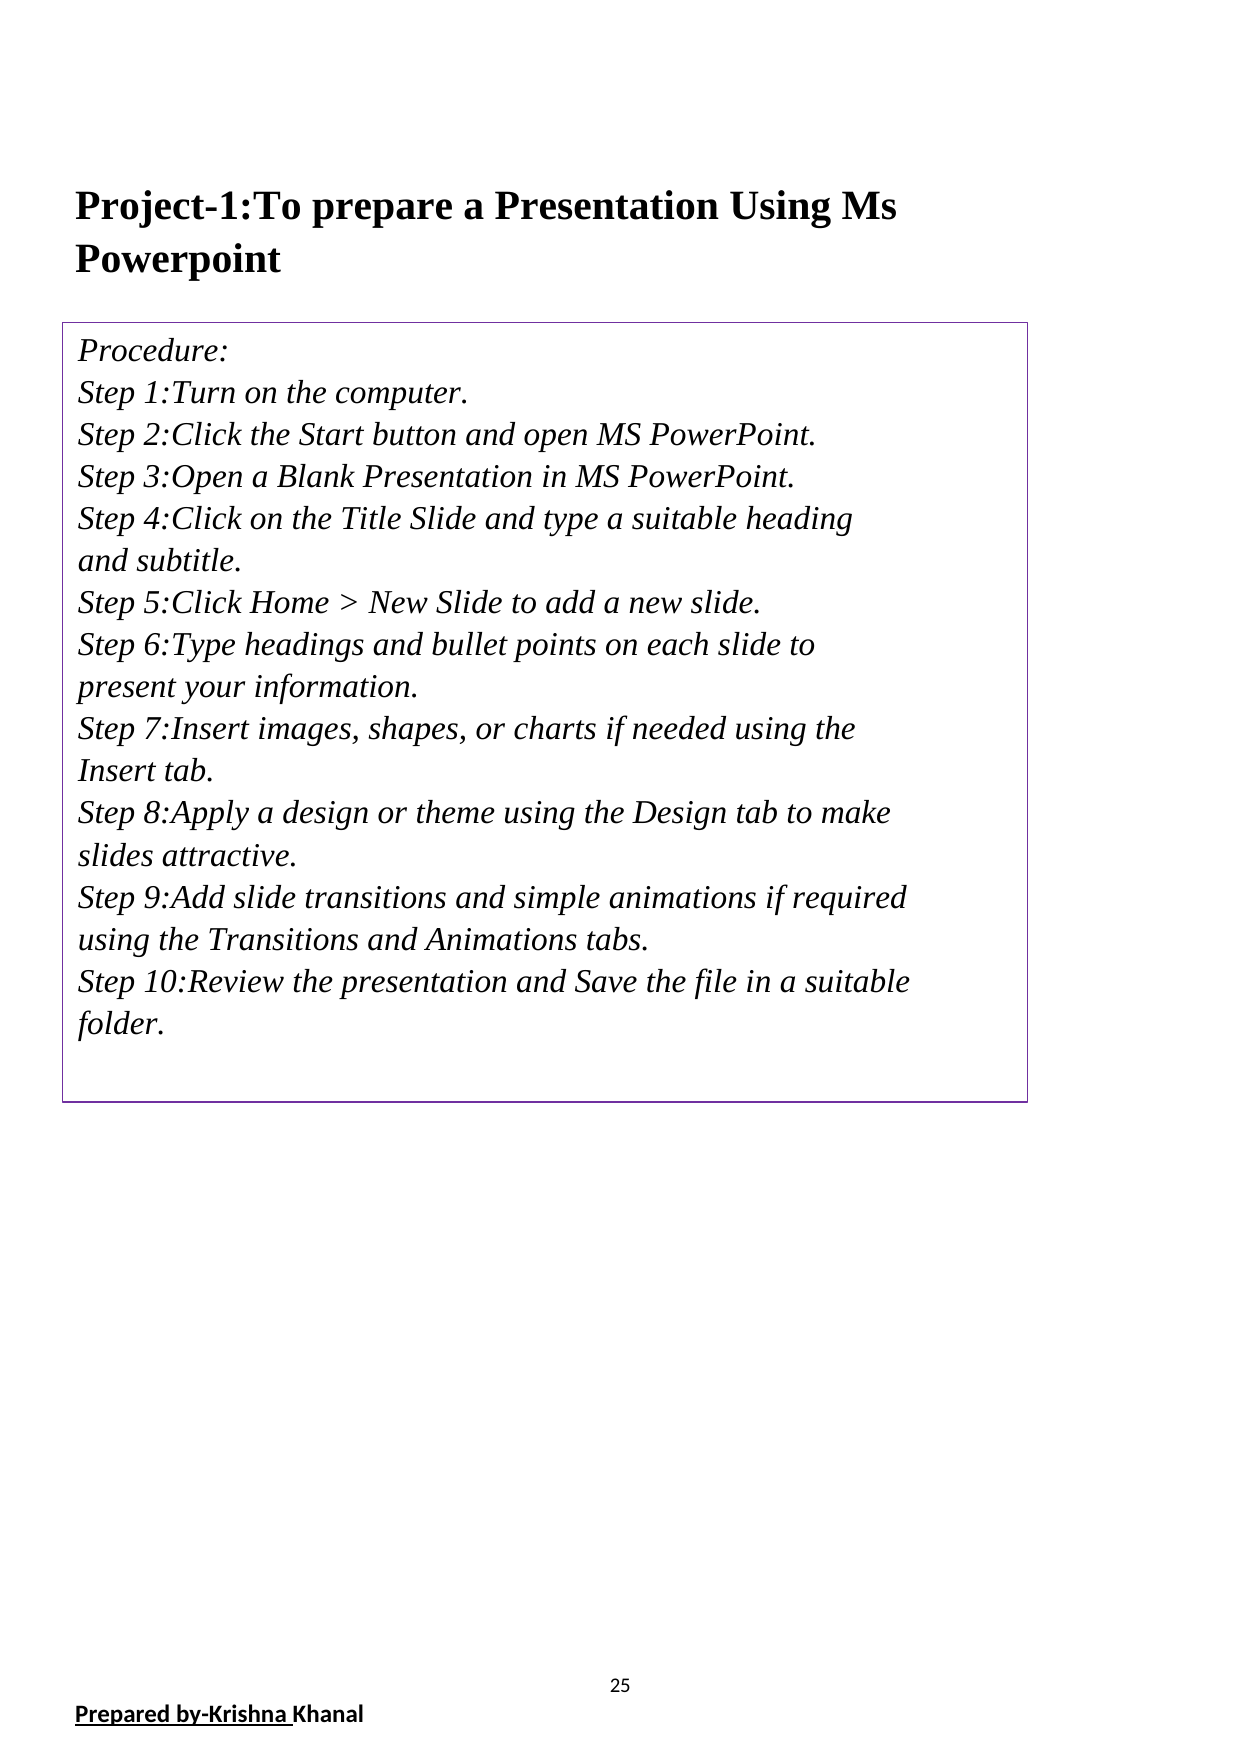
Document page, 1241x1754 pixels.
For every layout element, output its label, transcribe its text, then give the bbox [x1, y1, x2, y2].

text Project-1:To prepare a Presentation Using Ms Powerpoint [75, 180, 1067, 281]
